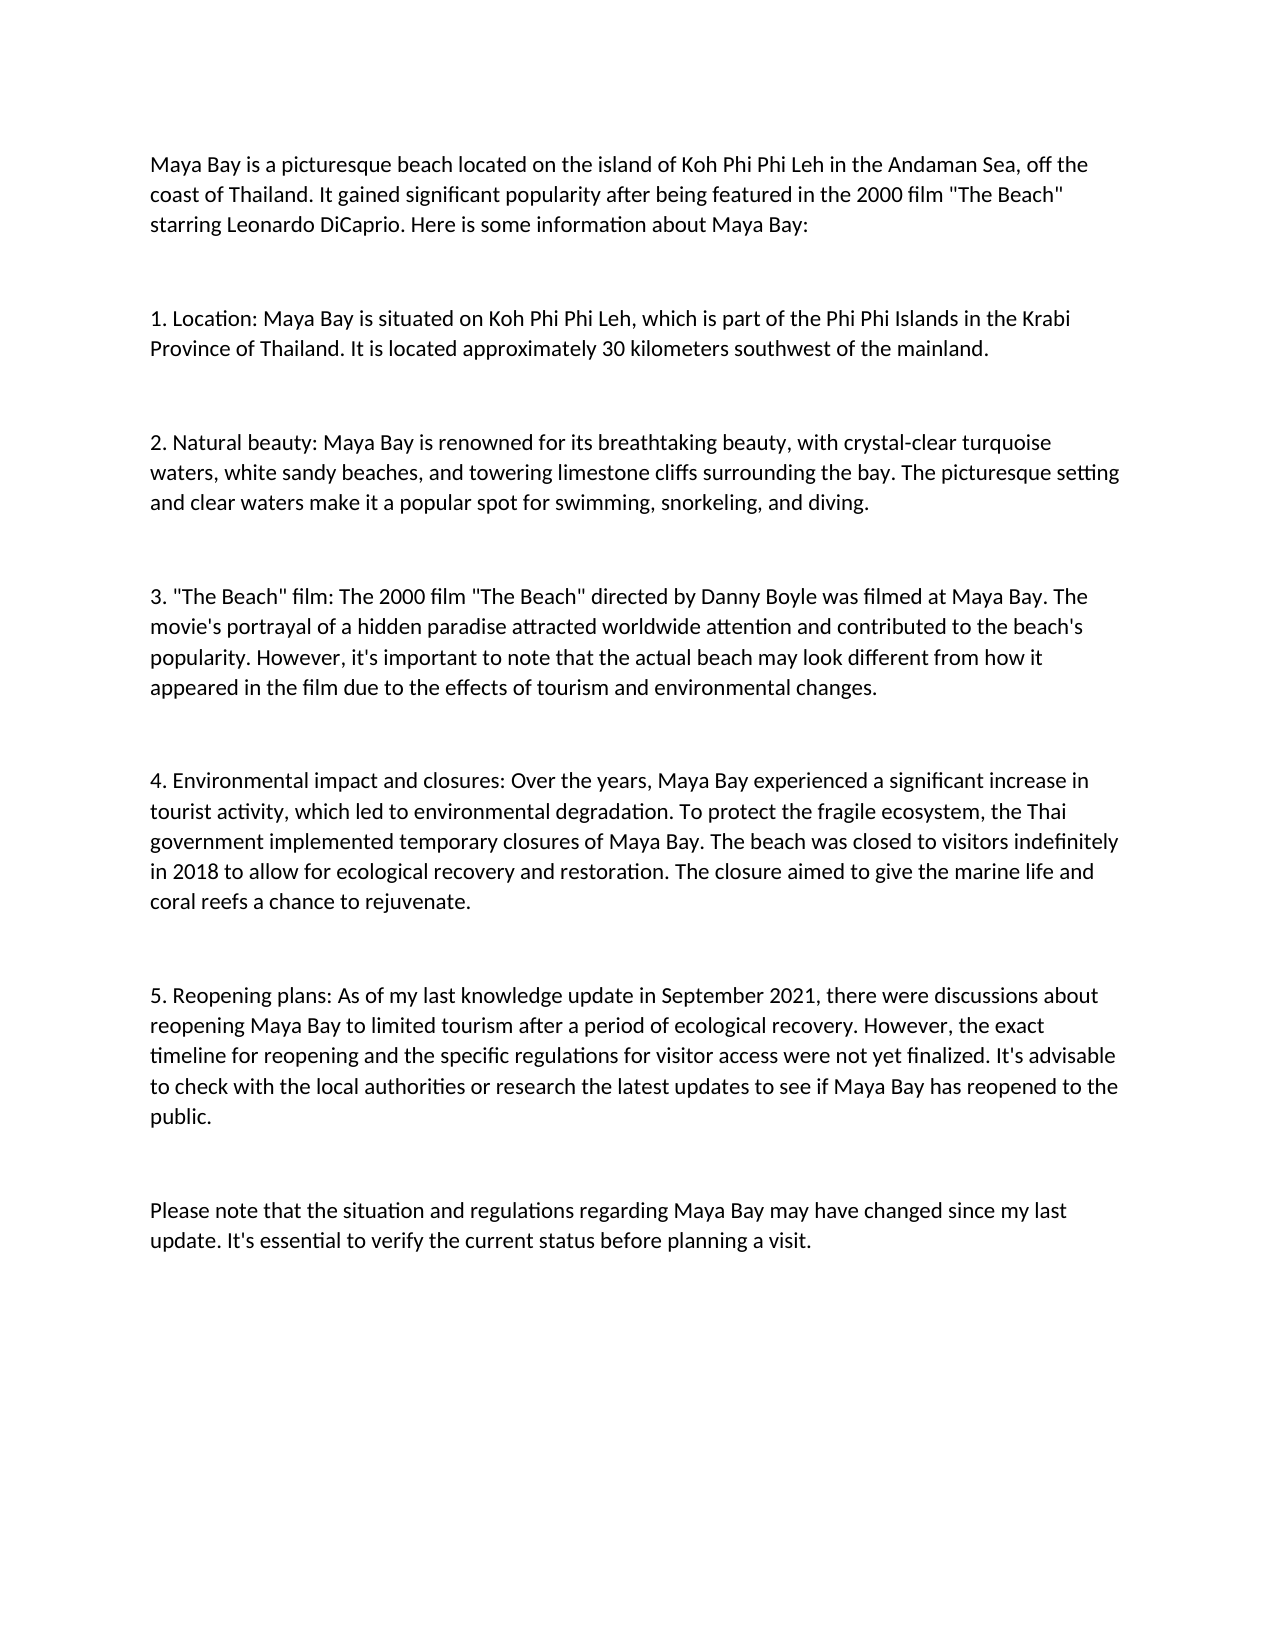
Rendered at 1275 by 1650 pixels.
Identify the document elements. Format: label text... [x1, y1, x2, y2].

text 2. Natural beauty: Maya Bay is renowned for its breathtaking beauty, with crystal-clear turquoise waters, white sandy beaches, and towering limestone cliffs surrounding the bay. The picturesque setting and clear waters make it a popular spot for swimming, snorkeling, and diving. [150, 428, 1125, 517]
text 4. Environmental impact and closures: Over the years, Maya Bay experienced a significant increase in tourist activity, which led to environmental degradation. To protect the fragile ecosystem, the Thai government implemented temporary closures of Maya Bay. The beach was closed to visitors indefinitely in 2018 to allow for ecological recovery and restoration. The closure aimed to give the marine life and coral reefs a chance to rejuvenate. [150, 767, 1125, 916]
text Please note that the situation and regulations regarding Maya Bay may have changed since my last update. It's essential to verify the current status before planning a visit. [150, 1196, 1125, 1254]
text Maya Bay is a picturesque beach located on the island of Koh Phi Phi Leh in the Andaman Sea, off the coast of Thailand. It gained significant popularity after being featured in the 2000 film "The Beach" starring Leonardo DiCaprio. Here is some information about Maya Bay: [150, 150, 1125, 238]
text 5. Reopening plans: As of my last knowledge update in September 2021, there were discussions about reopening Maya Bay to limited tourism after a period of ecological recovery. However, the exact timeline for reopening and the specific regulations for visitor access were not yet finalized. It's advisable to check with the local authorities or research the latest updates to see if Maya Bay has reopened to the public. [150, 981, 1125, 1130]
text 3. "The Beach" film: The 2000 film "The Beach" directed by Danny Boyle was filmed at Maya Bay. The movie's portrayal of a hidden paradise attracted worldwide attention and contributed to the beach's popularity. However, it's important to note that the actual beach may look different from how it appeared in the film due to the effects of tourism and environmental changes. [150, 582, 1125, 701]
text 1. Location: Maya Bay is situated on Koh Phi Phi Leh, which is part of the Phi Phi Islands in the Krabi Province of Thailand. It is located approximately 30 kilometers southwest of the mainland. [150, 304, 1125, 362]
